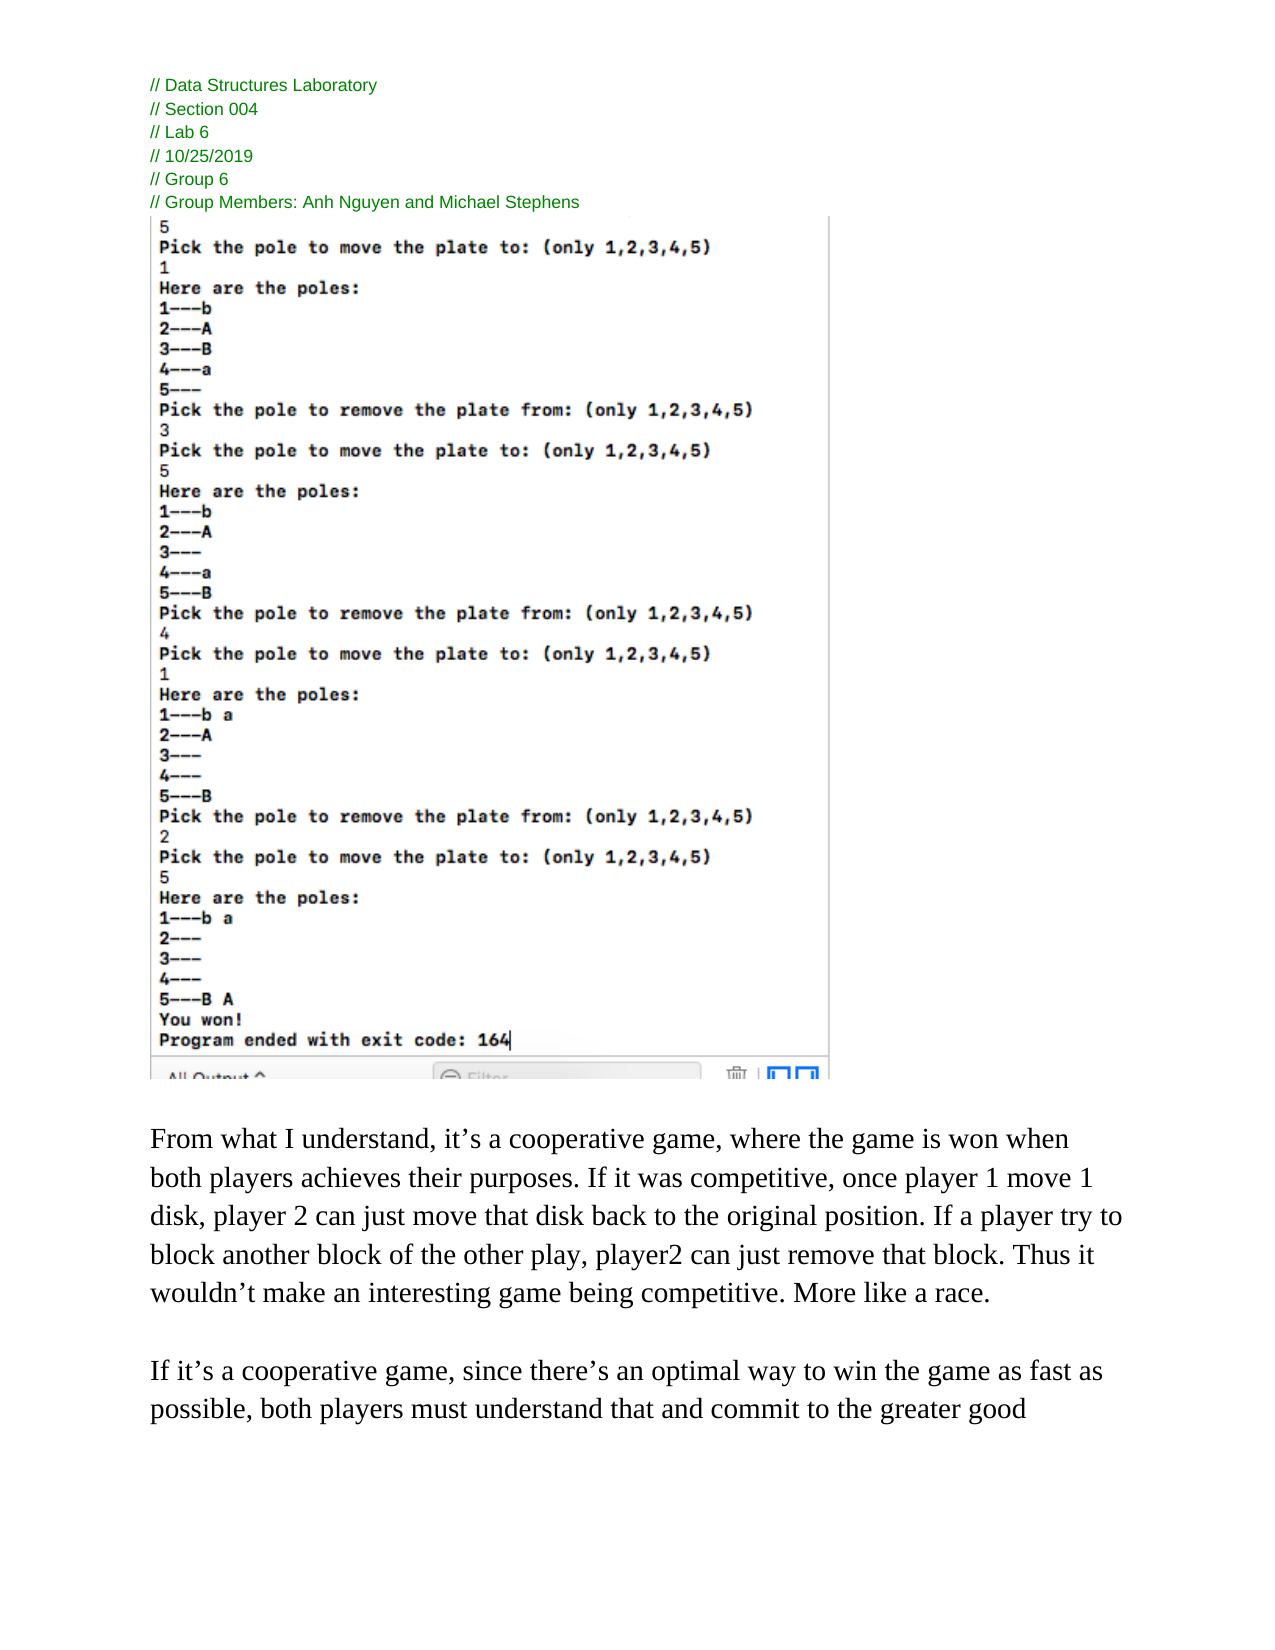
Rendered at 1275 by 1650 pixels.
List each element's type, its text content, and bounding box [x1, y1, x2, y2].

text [150, 1353, 1125, 1425]
picture [150, 216, 830, 1079]
text From what I understand, it’s a cooperative game, where the game is won when both players achieves their purposes. If it was competitive, once player 1 move 1 disk, player 2 can just move that disk back to the original position. If a player try to block another block of the other play, player2 can just remove that block. Thus it wouldn’t make an interesting game being competitive. More like a race. [150, 1121, 1125, 1309]
